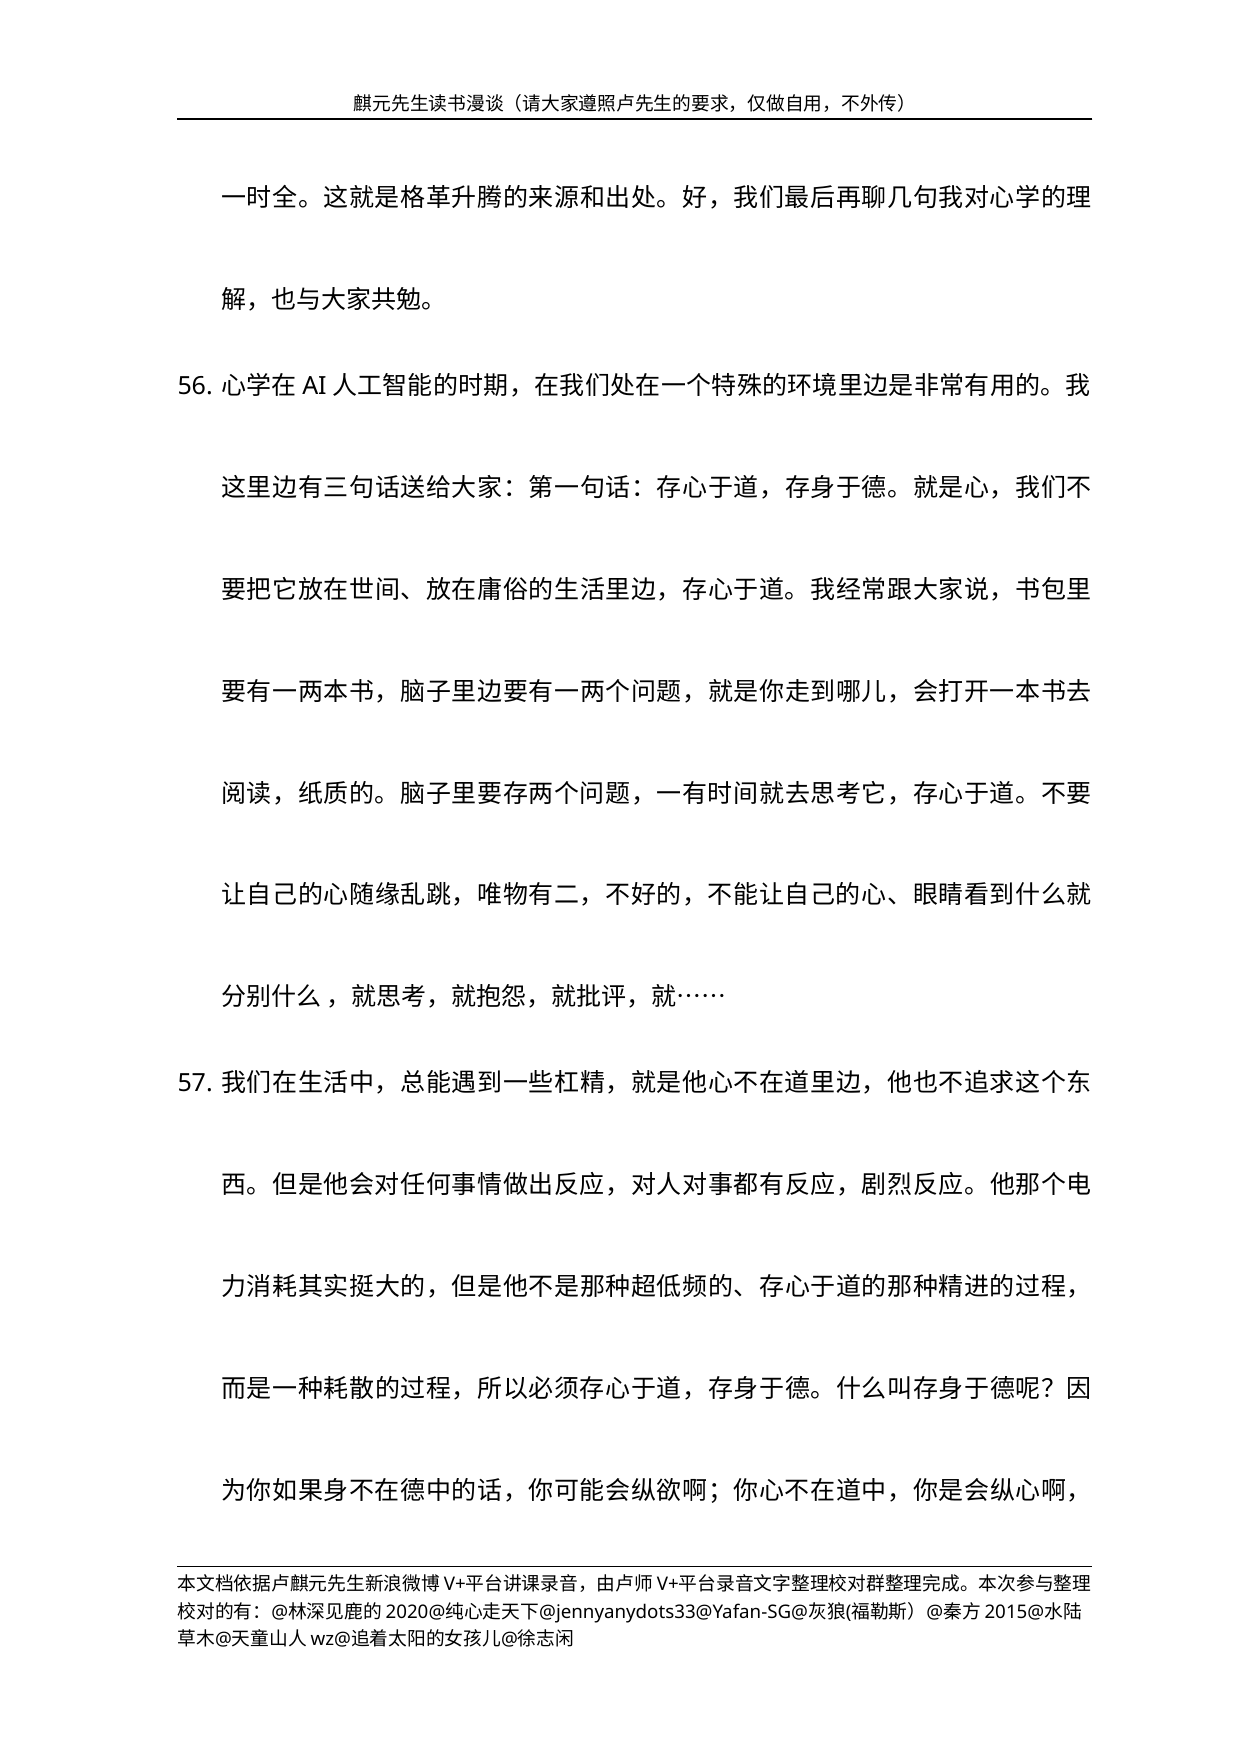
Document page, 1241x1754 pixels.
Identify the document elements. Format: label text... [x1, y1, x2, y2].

list 心学在AI人工智能的时期，在我们处在一个特殊的环境里边是非常有用的。我这里边有三句话送给大家：第一句话：存心于道，存身于德。就是心，我们不要把它放在世间、放在庸俗的生活里边，存心于道。我经常跟大家说，书包里要有一两本书，脑子里边要有一两个问题，就是你走到哪儿，会打开一本书去阅读，纸质的。脑子里要存两个问题，一有时间就去思考它，存心于道。不要让自己的心随缘乱跳，唯物有二，不好的，不能让自己的心、眼睛看到什么就分别什么 ，就思考，就抱怨，就批评，就…… [177, 350, 1092, 1029]
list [177, 1047, 1092, 1522]
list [177, 162, 1092, 332]
